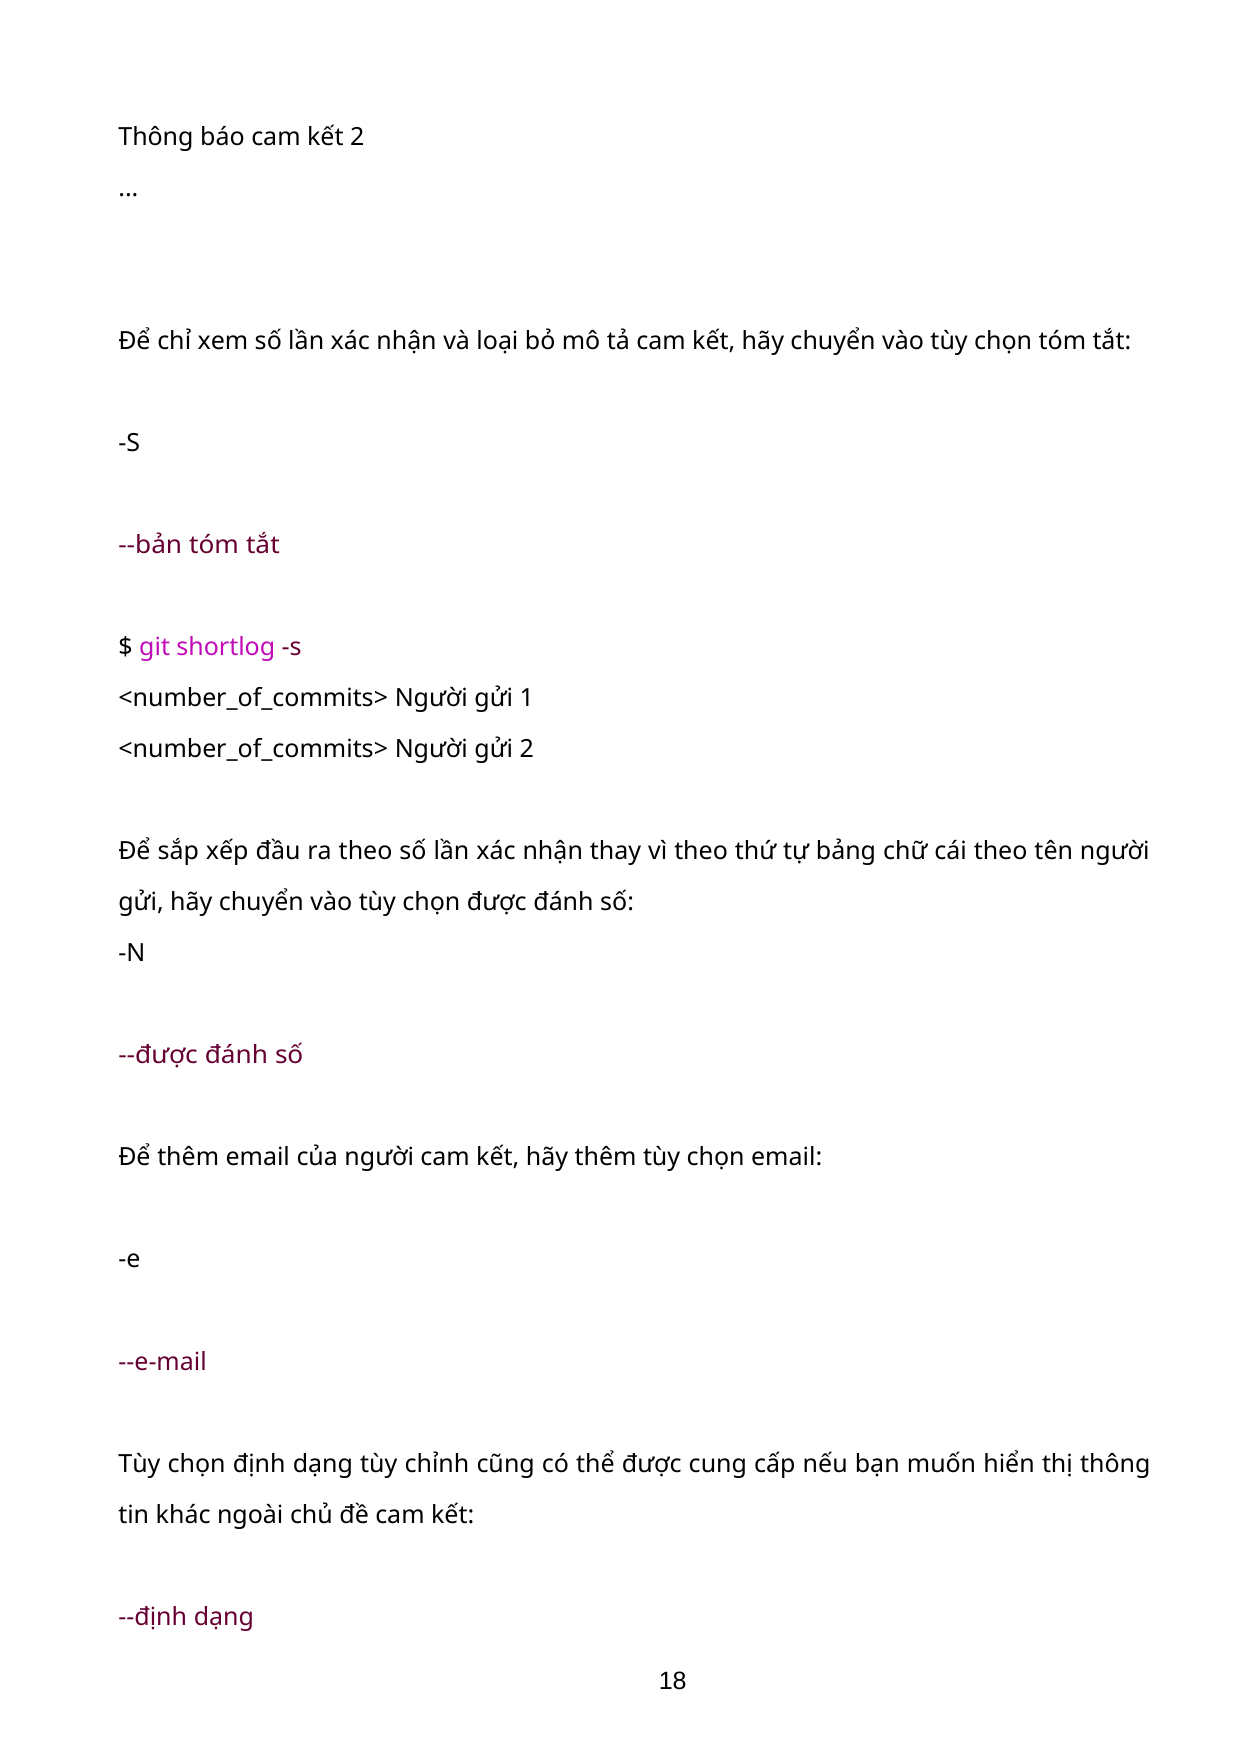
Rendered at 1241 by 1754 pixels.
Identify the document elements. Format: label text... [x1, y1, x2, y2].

text -N [118, 935, 1152, 969]
text --định dạng [118, 1598, 1152, 1632]
text Thông báo cam kết 2 [118, 118, 1152, 152]
text -e [118, 1241, 1152, 1275]
text Để thêm email của người cam kết, hãy thêm tùy chọn email: [118, 1139, 1152, 1173]
text Để chỉ xem số lần xác nhận và loại bỏ mô tả cam kết, hãy chuyển vào tùy chọn tóm tắt: [118, 322, 1152, 356]
text $ git shortlog -s [118, 628, 1152, 663]
text -S [118, 424, 1152, 458]
text --bản tóm tắt [118, 526, 1152, 561]
text Tùy chọn định dạng tùy chỉnh cũng có thể được cung cấp nếu bạn muốn hiển thị thông tin khác ngoài chủ đề cam kết: [118, 1445, 1152, 1530]
text --e-mail [118, 1343, 1152, 1377]
text Để sắp xếp đầu ra theo số lần xác nhận thay vì theo thứ tự bảng chữ cái theo tên người gửi, hãy chuyển vào tùy chọn được đánh số: [118, 833, 1152, 918]
text --được đánh số [118, 1037, 1152, 1071]
text <number_of_commits> Người gửi 1 [118, 679, 1152, 714]
text <number_of_commits> Người gửi 2 [118, 731, 1152, 765]
text ... [118, 169, 1152, 203]
